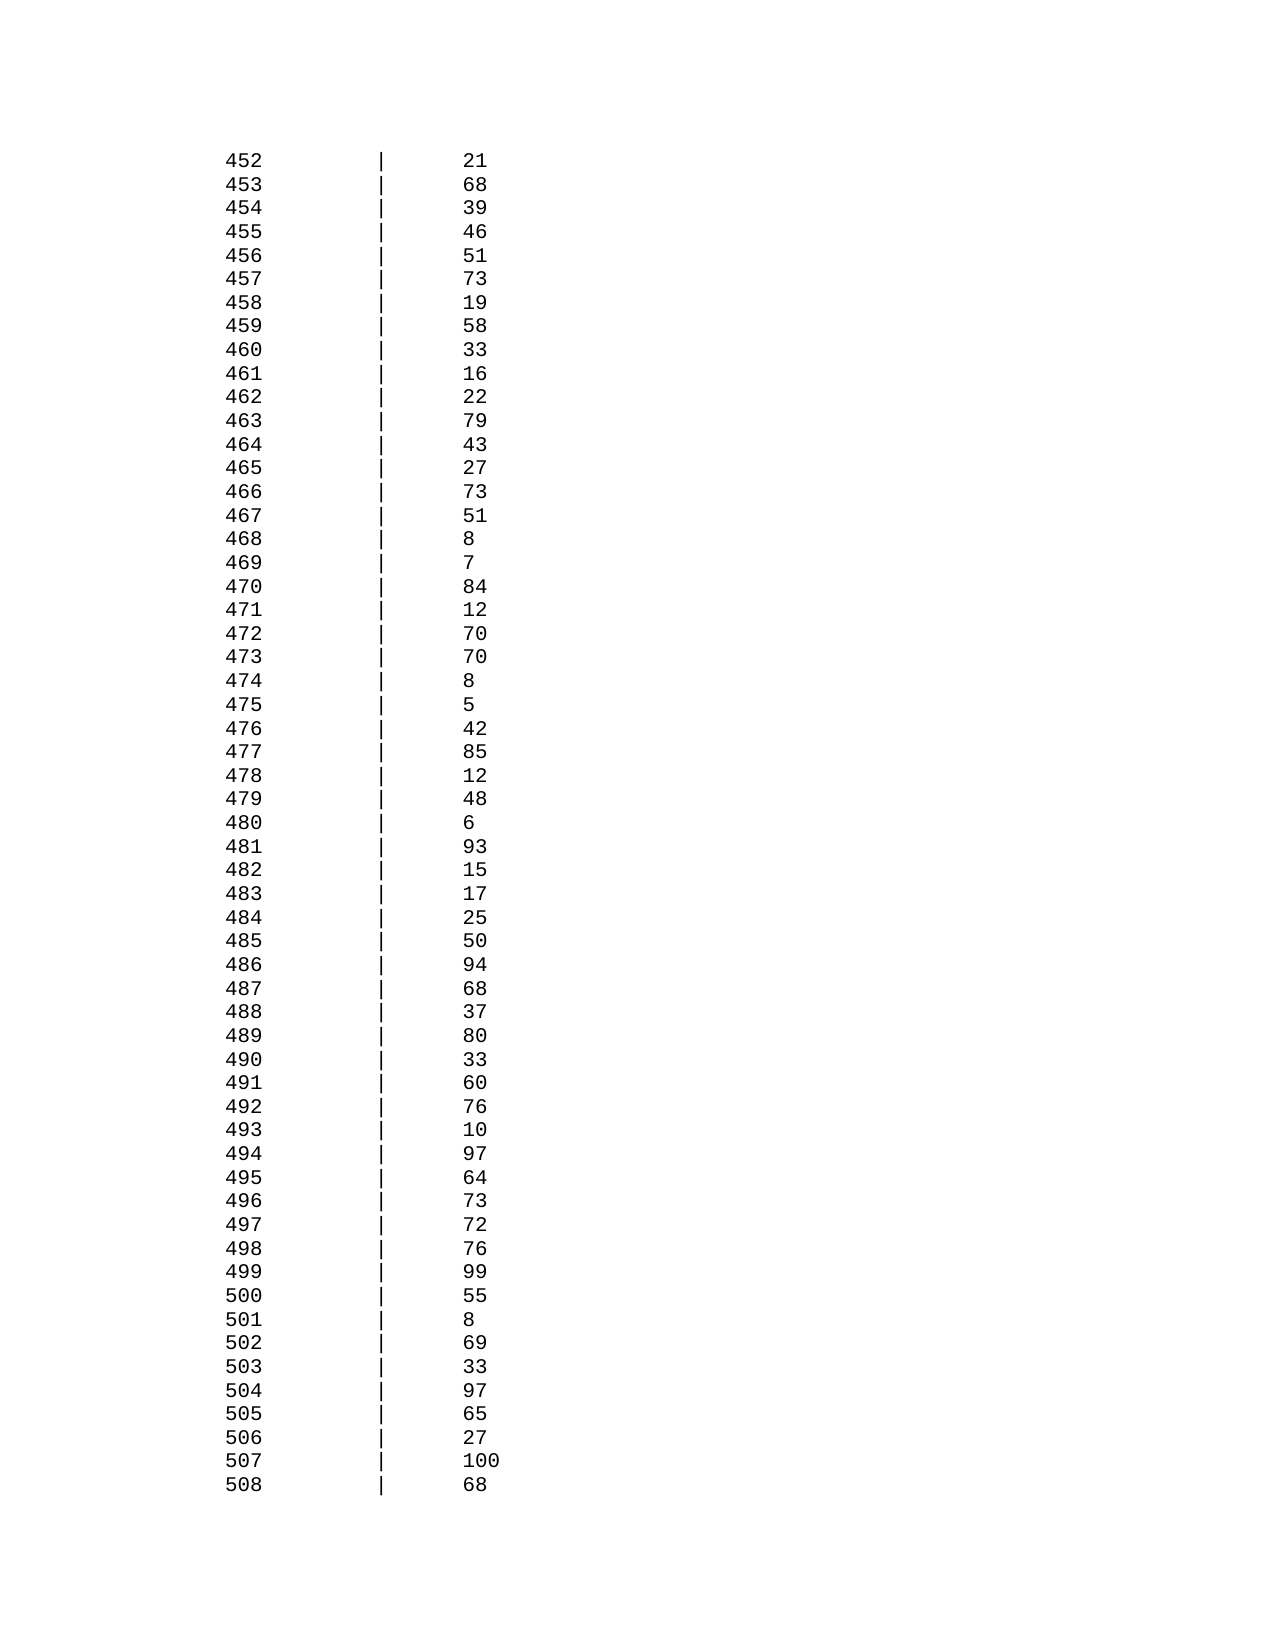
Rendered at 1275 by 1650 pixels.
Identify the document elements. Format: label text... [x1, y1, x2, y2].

text 461 | 16 [150, 363, 1125, 386]
text 494 | 97 [150, 1143, 1125, 1167]
text 482 | 15 [150, 859, 1125, 883]
text 480 | 6 [150, 812, 1125, 836]
text 483 | 17 [150, 883, 1125, 907]
text 484 | 25 [150, 907, 1125, 930]
text 486 | 94 [150, 954, 1125, 978]
text 471 | 12 [150, 599, 1125, 623]
text 463 | 79 [150, 410, 1125, 434]
text 452 | 21 [150, 150, 1125, 174]
text 500 | 55 [150, 1285, 1125, 1309]
text 477 | 85 [150, 741, 1125, 765]
text 458 | 19 [150, 292, 1125, 316]
text 475 | 5 [150, 694, 1125, 717]
text 462 | 22 [150, 386, 1125, 410]
text 470 | 84 [150, 576, 1125, 599]
text 479 | 48 [150, 788, 1125, 812]
text 459 | 58 [150, 316, 1125, 339]
text 508 | 68 [150, 1474, 1125, 1498]
text 502 | 69 [150, 1332, 1125, 1356]
text 469 | 7 [150, 552, 1125, 576]
text 507 | 100 [150, 1451, 1125, 1474]
text 465 | 27 [150, 457, 1125, 481]
text 501 | 8 [150, 1309, 1125, 1332]
text 493 | 10 [150, 1119, 1125, 1143]
text 503 | 33 [150, 1356, 1125, 1379]
text 506 | 27 [150, 1427, 1125, 1451]
text 481 | 93 [150, 836, 1125, 859]
text 474 | 8 [150, 670, 1125, 694]
text 466 | 73 [150, 481, 1125, 505]
text 455 | 46 [150, 221, 1125, 244]
text 464 | 43 [150, 434, 1125, 457]
text 491 | 60 [150, 1072, 1125, 1096]
text 485 | 50 [150, 930, 1125, 954]
text 496 | 73 [150, 1190, 1125, 1214]
text 504 | 97 [150, 1379, 1125, 1403]
text 457 | 73 [150, 268, 1125, 292]
text 489 | 80 [150, 1025, 1125, 1048]
text 476 | 42 [150, 717, 1125, 741]
text 460 | 33 [150, 339, 1125, 363]
text 467 | 51 [150, 505, 1125, 528]
text 478 | 12 [150, 765, 1125, 788]
text 495 | 64 [150, 1167, 1125, 1190]
text 505 | 65 [150, 1403, 1125, 1427]
text 492 | 76 [150, 1096, 1125, 1119]
text 487 | 68 [150, 978, 1125, 1001]
text 454 | 39 [150, 197, 1125, 221]
text 498 | 76 [150, 1238, 1125, 1261]
text 499 | 99 [150, 1261, 1125, 1285]
text 472 | 70 [150, 623, 1125, 647]
text 453 | 68 [150, 174, 1125, 197]
text 456 | 51 [150, 244, 1125, 268]
text 497 | 72 [150, 1214, 1125, 1238]
text 473 | 70 [150, 647, 1125, 670]
text 490 | 33 [150, 1048, 1125, 1072]
text 468 | 8 [150, 528, 1125, 552]
text 488 | 37 [150, 1001, 1125, 1025]
